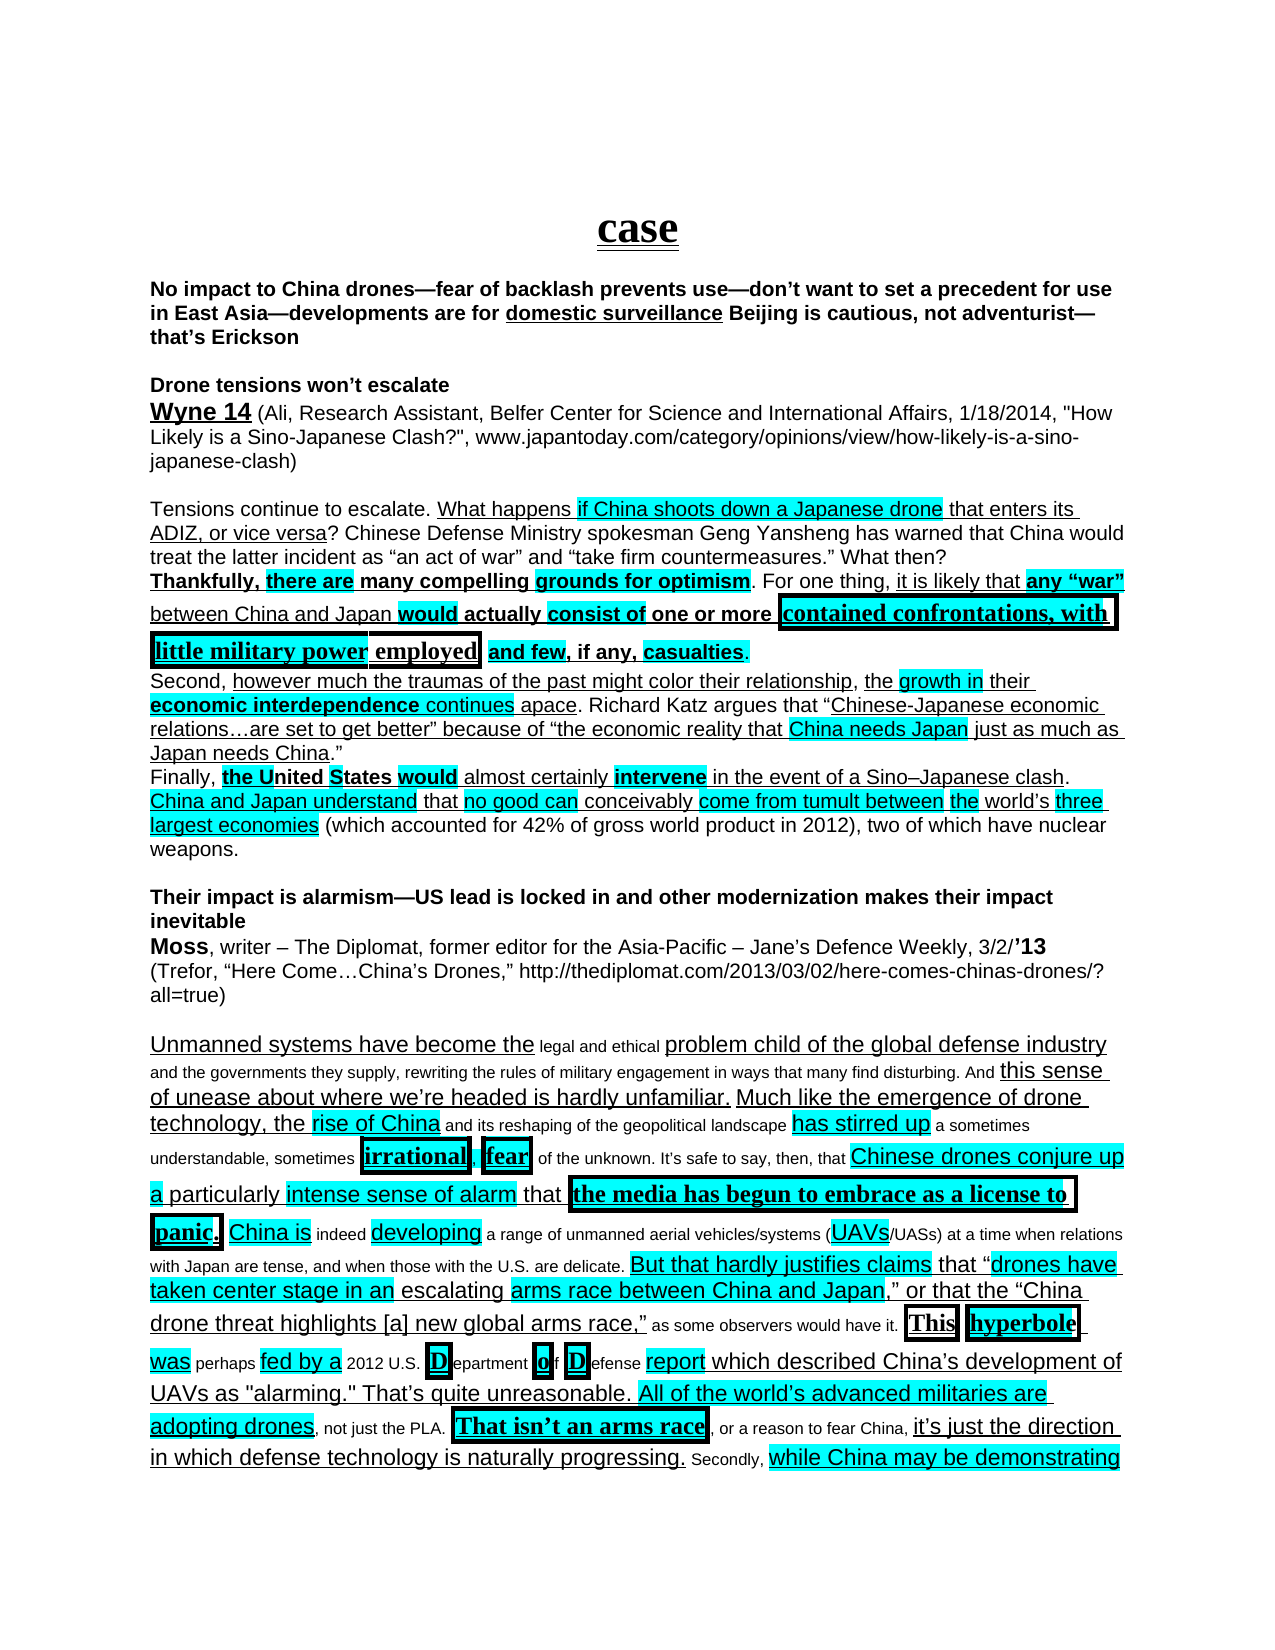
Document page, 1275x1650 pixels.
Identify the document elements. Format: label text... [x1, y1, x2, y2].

text Wyne 14 (Ali, Research Assistant, Belfer Center for Science and International Affairs, 1/18/2014, "How Likely is a Sino-Japanese Clash?", www.japantoday.com/category/opinions/view/how-likely-is-a-sino-japanese-clash) [150, 396, 1125, 473]
text Second, however much the traumas of the past might color their relationship, the growth in their economic interdependence continues apace. Richard Katz argues that “Chinese-Japanese economic relations…are set to get better” because of “the economic reality that China needs Japan just as much as Japan needs China.” [150, 739, 1125, 765]
text Their impact is alarmism—US lead is locked in and other modernization makes their impact inevitable [150, 885, 1125, 933]
text Finally, the United States would almost certainly intervene in the event of a Sino–Japanese clash. China and Japan understand that no good can conceivably come from tumult between the world’s three largest economies (which accounted for 42% of gross world product in 2012), two of which have nuclear weapons. [150, 765, 1125, 861]
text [150, 1031, 1125, 1471]
text Tensions continue to escalate. What happens if China shoots down a Japanese drone that enters its ADIZ, or vice versa? Chinese Defense Ministry spokesman Geng Yansheng has warned that China would treat the latter incident as “an act of war” and “take firm countermeasures.” What then? [150, 497, 1125, 569]
text Thankfully, there are many compelling grounds for optimism. For one thing, it is likely that any “war” between China and Japan would actually consist of one or more contained confrontations, with little military power employed and few, if any, casualties. [150, 569, 1026, 622]
text Second, however much the traumas of the past might color their relationship, the growth in their economic interdependence continues apace. Richard Katz argues that “Chinese-Japanese economic relations…are set to get better” because of “the economic reality that China needs Japan just as much as Japan needs China.” [150, 669, 1125, 738]
subtitle case [150, 200, 1125, 253]
text (Trefor, “Here Come…China’s Drones,” http://thediplomat.com/2013/03/02/here-comes-chinas-drones/?all=true) [150, 959, 1125, 1007]
text Moss, writer – The Diplomat, former editor for the Asia-Pacific – Jane’s Defence Weekly, 3/2/’13 [150, 933, 1125, 959]
text Drone tensions won’t escalate [150, 372, 1125, 396]
text No impact to China drones—fear of backlash prevents use—don’t want to set a precedent for use in East Asia—developments are for domestic surveillance Beijing is cautious, not adventurist—that’s Erickson [150, 277, 1125, 348]
text Thankfully, there are many compelling grounds for optimism. For one thing, it is likely that any “war” between China and Japan would actually consist of one or more contained confrontations, with little military power employed and few, if any, casualties. [150, 591, 1125, 669]
